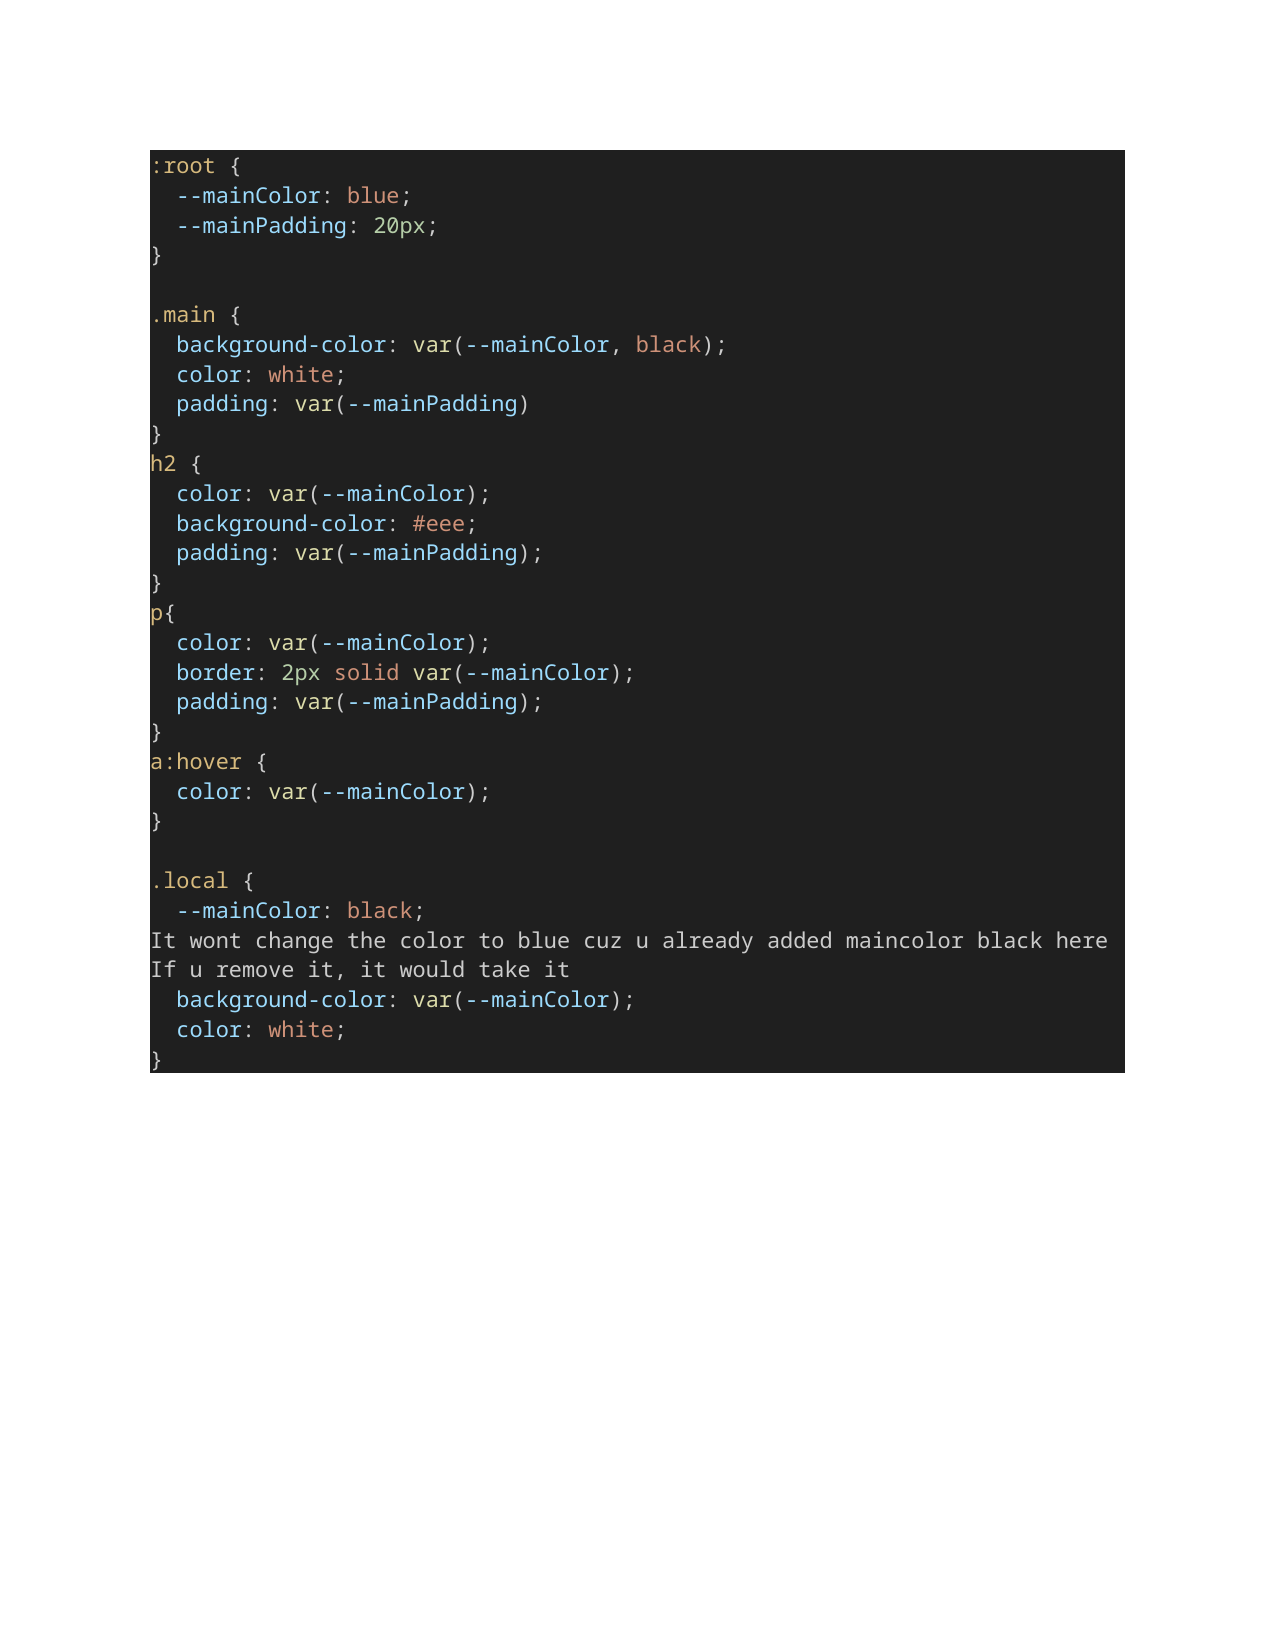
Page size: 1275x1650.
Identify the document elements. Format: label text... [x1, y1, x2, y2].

text background-color: #eee; [150, 507, 1125, 537]
text } [150, 418, 1125, 448]
text color: white; [150, 1014, 1125, 1044]
text .main { [150, 299, 1125, 329]
text color: white; [150, 358, 1125, 388]
text padding: var(--mainPadding); [150, 686, 1125, 716]
text :root { [150, 150, 1125, 180]
text padding: var(--mainPadding) [150, 388, 1125, 418]
text color: var(--mainColor); [150, 478, 1125, 507]
text background-color: var(--mainColor, black); [150, 329, 1125, 358]
text --mainColor: blue; [150, 180, 1125, 209]
text color: var(--mainColor); [150, 776, 1125, 805]
text It wont change the color to blue cuz u already added maincolor black here [150, 924, 1125, 954]
text } [150, 567, 1125, 597]
text a:hover { [150, 746, 1125, 776]
text If u remove it, it would take it [150, 954, 1125, 984]
text color: var(--mainColor); [150, 627, 1125, 656]
text background-color: var(--mainColor); [150, 984, 1125, 1014]
text p{ [150, 597, 1125, 627]
text border: 2px solid var(--mainColor); [150, 656, 1125, 686]
text --mainPadding: 20px; [150, 209, 1125, 239]
text } [150, 805, 1125, 835]
text .local { [150, 865, 1125, 895]
text } [150, 716, 1125, 746]
text } [150, 1044, 1125, 1073]
text h2 { [150, 448, 1125, 478]
text padding: var(--mainPadding); [150, 537, 1125, 567]
text } [150, 239, 1125, 269]
text --mainColor: black; [150, 895, 1125, 924]
